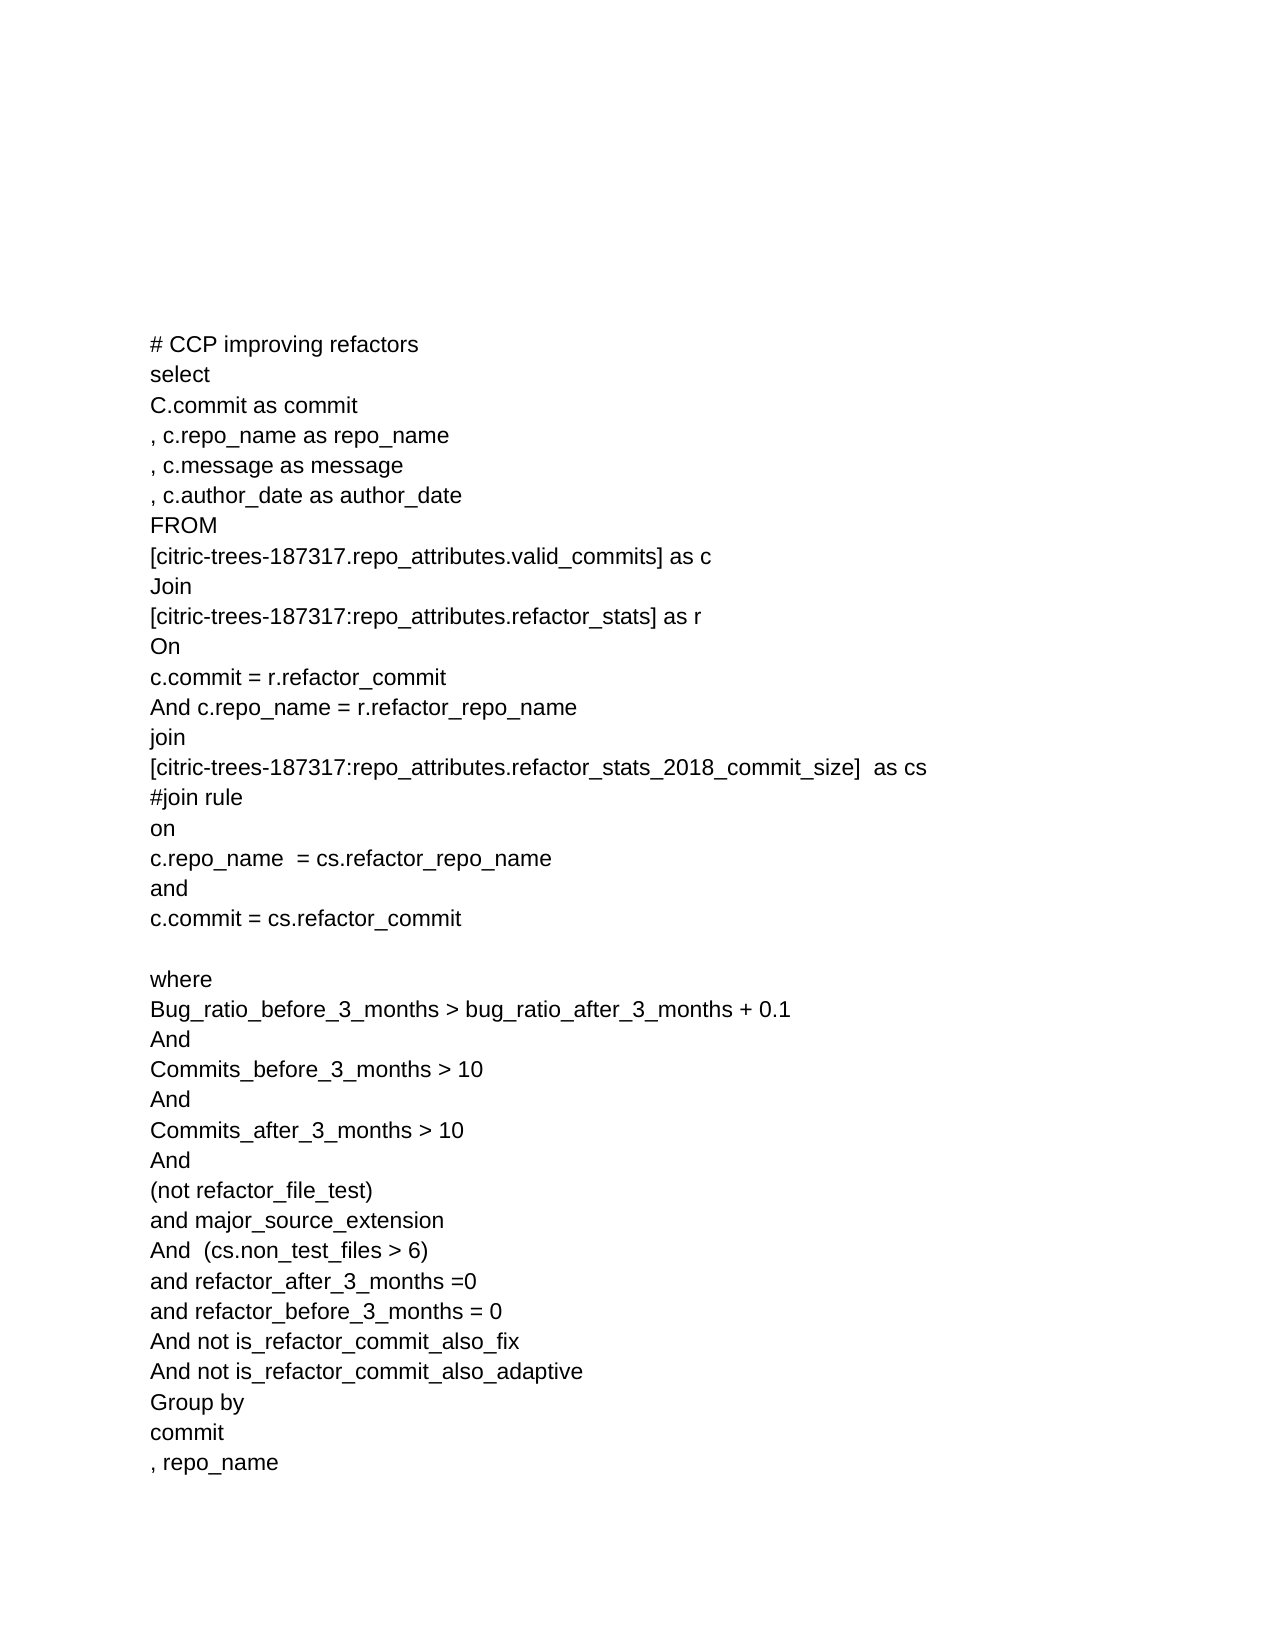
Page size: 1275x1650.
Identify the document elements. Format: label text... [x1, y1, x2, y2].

text c.repo_name = cs.refactor_repo_name [150, 845, 1125, 871]
text select [150, 361, 1125, 388]
text And [150, 1086, 1125, 1113]
text And not is_refactor_commit_also_adaptive [150, 1358, 1125, 1385]
text And c.repo_name = r.refactor_repo_name [150, 694, 1125, 720]
text And not is_refactor_commit_also_fix [150, 1328, 1125, 1354]
text [citric-trees-187317:repo_attributes.refactor_stats] as r [150, 603, 1125, 629]
text And [150, 1026, 1125, 1052]
text Commits_after_3_months > 10 [150, 1117, 1125, 1143]
text join [150, 724, 1125, 750]
text and refactor_after_3_months =0 [150, 1268, 1125, 1294]
text [citric-trees-187317:repo_attributes.refactor_stats_2018_commit_size] as cs [150, 754, 1125, 781]
text and refactor_before_3_months = 0 [150, 1298, 1125, 1324]
text Bug_ratio_before_3_months > bug_ratio_after_3_months + 0.1 [150, 996, 1125, 1022]
text Join [150, 573, 1125, 599]
text # CCP improving refactors [150, 331, 1125, 358]
text On [150, 633, 1125, 660]
text #join rule [150, 784, 1125, 811]
text c.commit = cs.refactor_commit [150, 905, 1125, 932]
text And (cs.non_test_files > 6) [150, 1237, 1125, 1264]
text c.commit = r.refactor_commit [150, 663, 1125, 690]
text , repo_name [150, 1449, 1125, 1475]
text Commits_before_3_months > 10 [150, 1056, 1125, 1083]
text C.commit as commit [150, 392, 1125, 418]
text (not refactor_file_test) [150, 1177, 1125, 1203]
text and major_source_extension [150, 1207, 1125, 1234]
text , c.repo_name as repo_name [150, 422, 1125, 448]
text on [150, 814, 1125, 841]
text Group by [150, 1388, 1125, 1415]
text , c.author_date as author_date [150, 482, 1125, 509]
text [citric-trees-187317.repo_attributes.valid_commits] as c [150, 543, 1125, 569]
text FROM [150, 512, 1125, 539]
text where [150, 966, 1125, 992]
text And [150, 1147, 1125, 1173]
text and [150, 875, 1125, 901]
text commit [150, 1419, 1125, 1445]
text , c.message as message [150, 452, 1125, 478]
